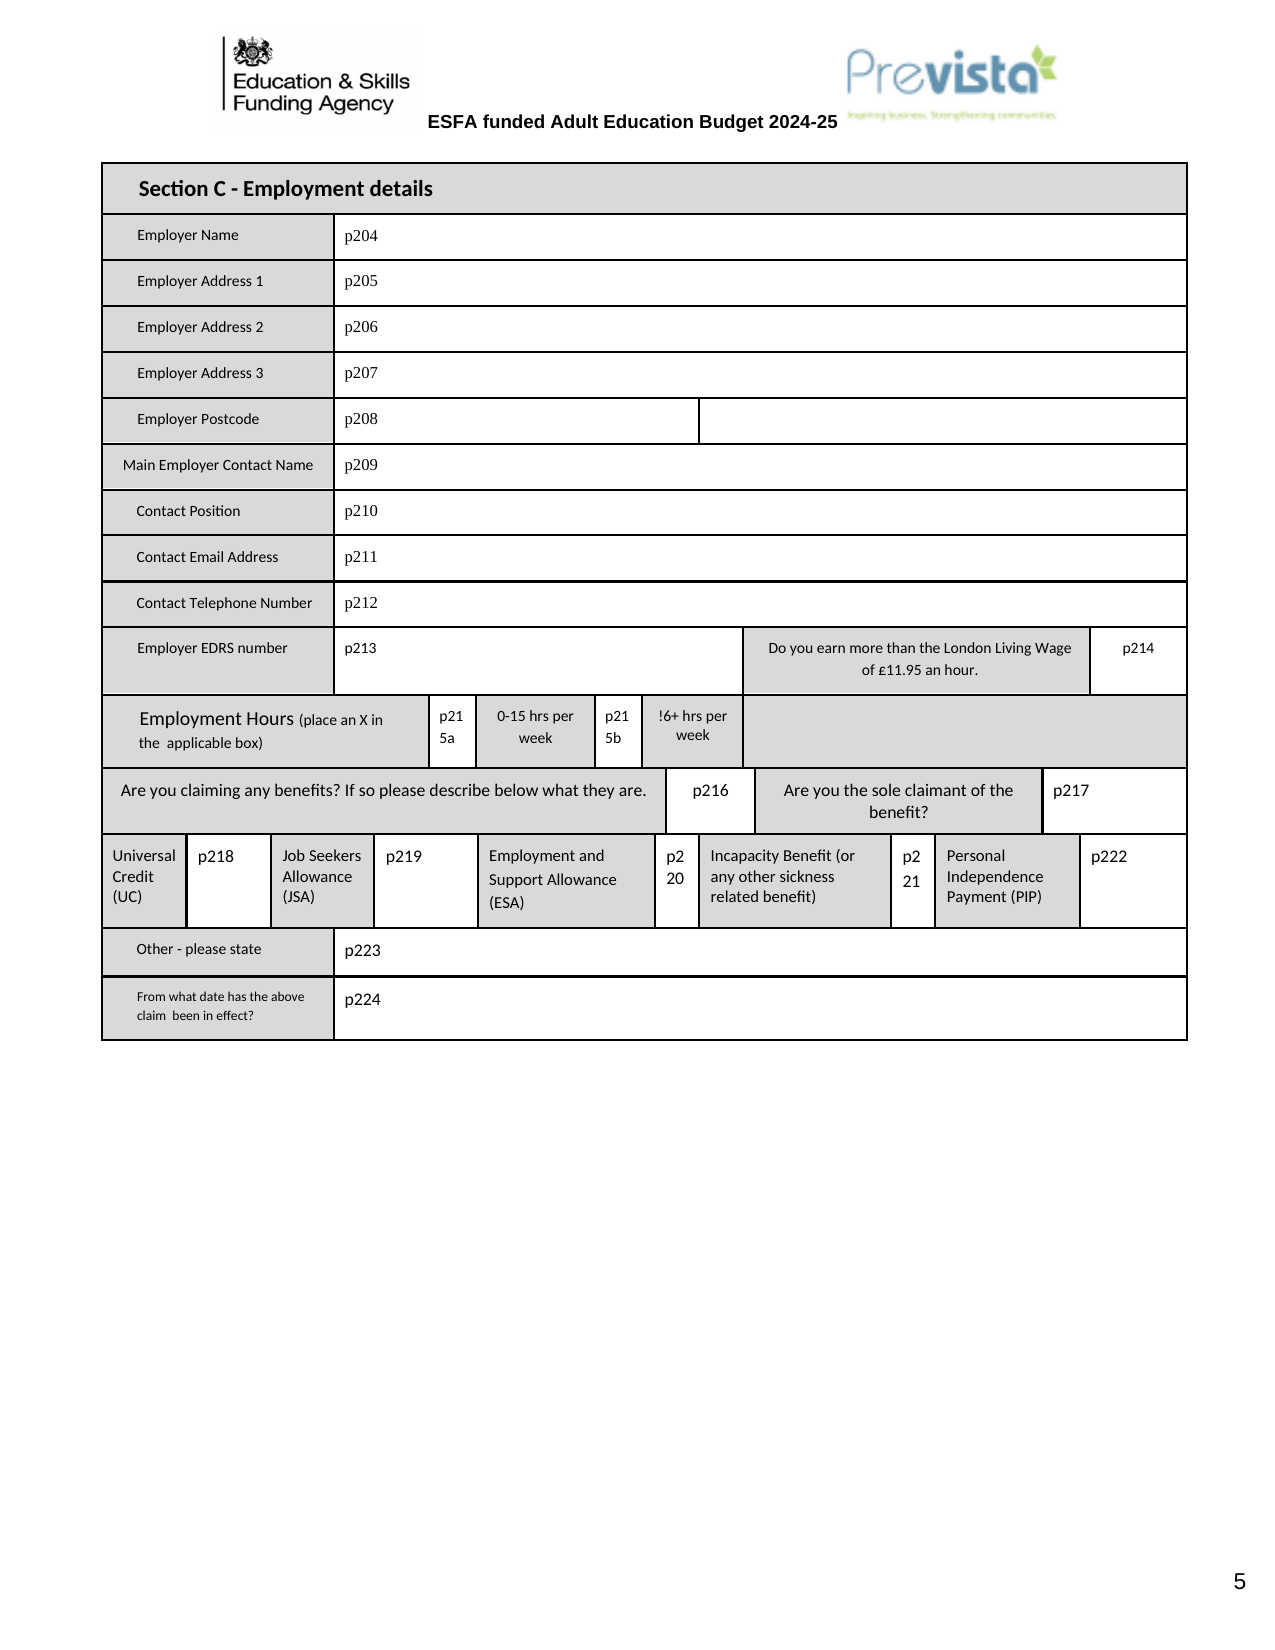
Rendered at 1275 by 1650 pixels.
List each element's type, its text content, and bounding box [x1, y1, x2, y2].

table_cell p212 [335, 583, 1186, 626]
table_cell Incapacity Benefit (or any other sickness related benefit) [700, 835, 890, 927]
table_cell Employer Postcode [103, 399, 333, 442]
table_cell [700, 399, 1186, 442]
table_cell Personal Independence Payment (PIP) [936, 835, 1079, 927]
table_cell Employment Hours (place an X in the applicable box) [103, 696, 428, 767]
table_cell p219 [375, 835, 477, 927]
picture [838, 39, 1066, 129]
table_cell p220 [656, 835, 698, 927]
table_cell Employer Address 2 [103, 307, 333, 351]
table_cell p208 [335, 399, 698, 442]
table_cell !6+ hrs per week [643, 696, 742, 767]
table_cell p211 [335, 536, 1186, 580]
table_cell p209 [335, 445, 1186, 488]
table_cell p207 [335, 353, 1186, 397]
table_cell p224 [335, 978, 1186, 1039]
table_cell 0-15 hrs per week [477, 696, 594, 767]
table_cell p213 [335, 628, 742, 693]
table_header Section C - Employment details [103, 164, 1186, 213]
table_cell Contact Telephone Number [103, 583, 333, 626]
table_cell p215b [596, 696, 641, 767]
table_cell p214 [1091, 628, 1186, 693]
table_cell p210 [335, 491, 1186, 534]
table_cell p206 [335, 307, 1186, 351]
table_cell Employment and Support Allowance (ESA) [479, 835, 654, 927]
table_cell p221 [892, 835, 934, 927]
table_cell Contact Email Address [103, 536, 333, 580]
table_cell From what date has the above claim been in effect? [103, 978, 333, 1039]
table_cell Employer Address 1 [103, 261, 333, 305]
table_cell Contact Position [103, 491, 333, 534]
table_cell p217 [1044, 769, 1186, 833]
table_cell Do you earn more than the London Living Wage of £11.95 an hour. [744, 628, 1089, 693]
table_cell Job Seekers Allowance (JSA) [272, 835, 373, 927]
table_cell Are you the sole claimant of the benefit? [756, 769, 1041, 833]
table_cell Are you claiming any benefits? If so please describe below what they are. [103, 769, 665, 833]
table_cell Employer Name [103, 215, 333, 259]
table_cell p218 [188, 835, 270, 927]
table_cell Universal Credit (UC) [103, 835, 185, 927]
table_cell p222 [1081, 835, 1186, 927]
picture [212, 29, 423, 129]
table_cell p204 [335, 215, 1186, 259]
table_cell [744, 696, 1186, 767]
table_cell p215a [430, 696, 475, 767]
table_cell Employer EDRS number [103, 628, 333, 693]
table_cell Other - please state [103, 929, 333, 975]
table_cell p205 [335, 261, 1186, 305]
table_cell p223 [335, 929, 1186, 975]
table_cell p216 [667, 769, 754, 833]
table_cell Employer Address 3 [103, 353, 333, 397]
table_cell Main Employer Contact Name [103, 445, 333, 488]
